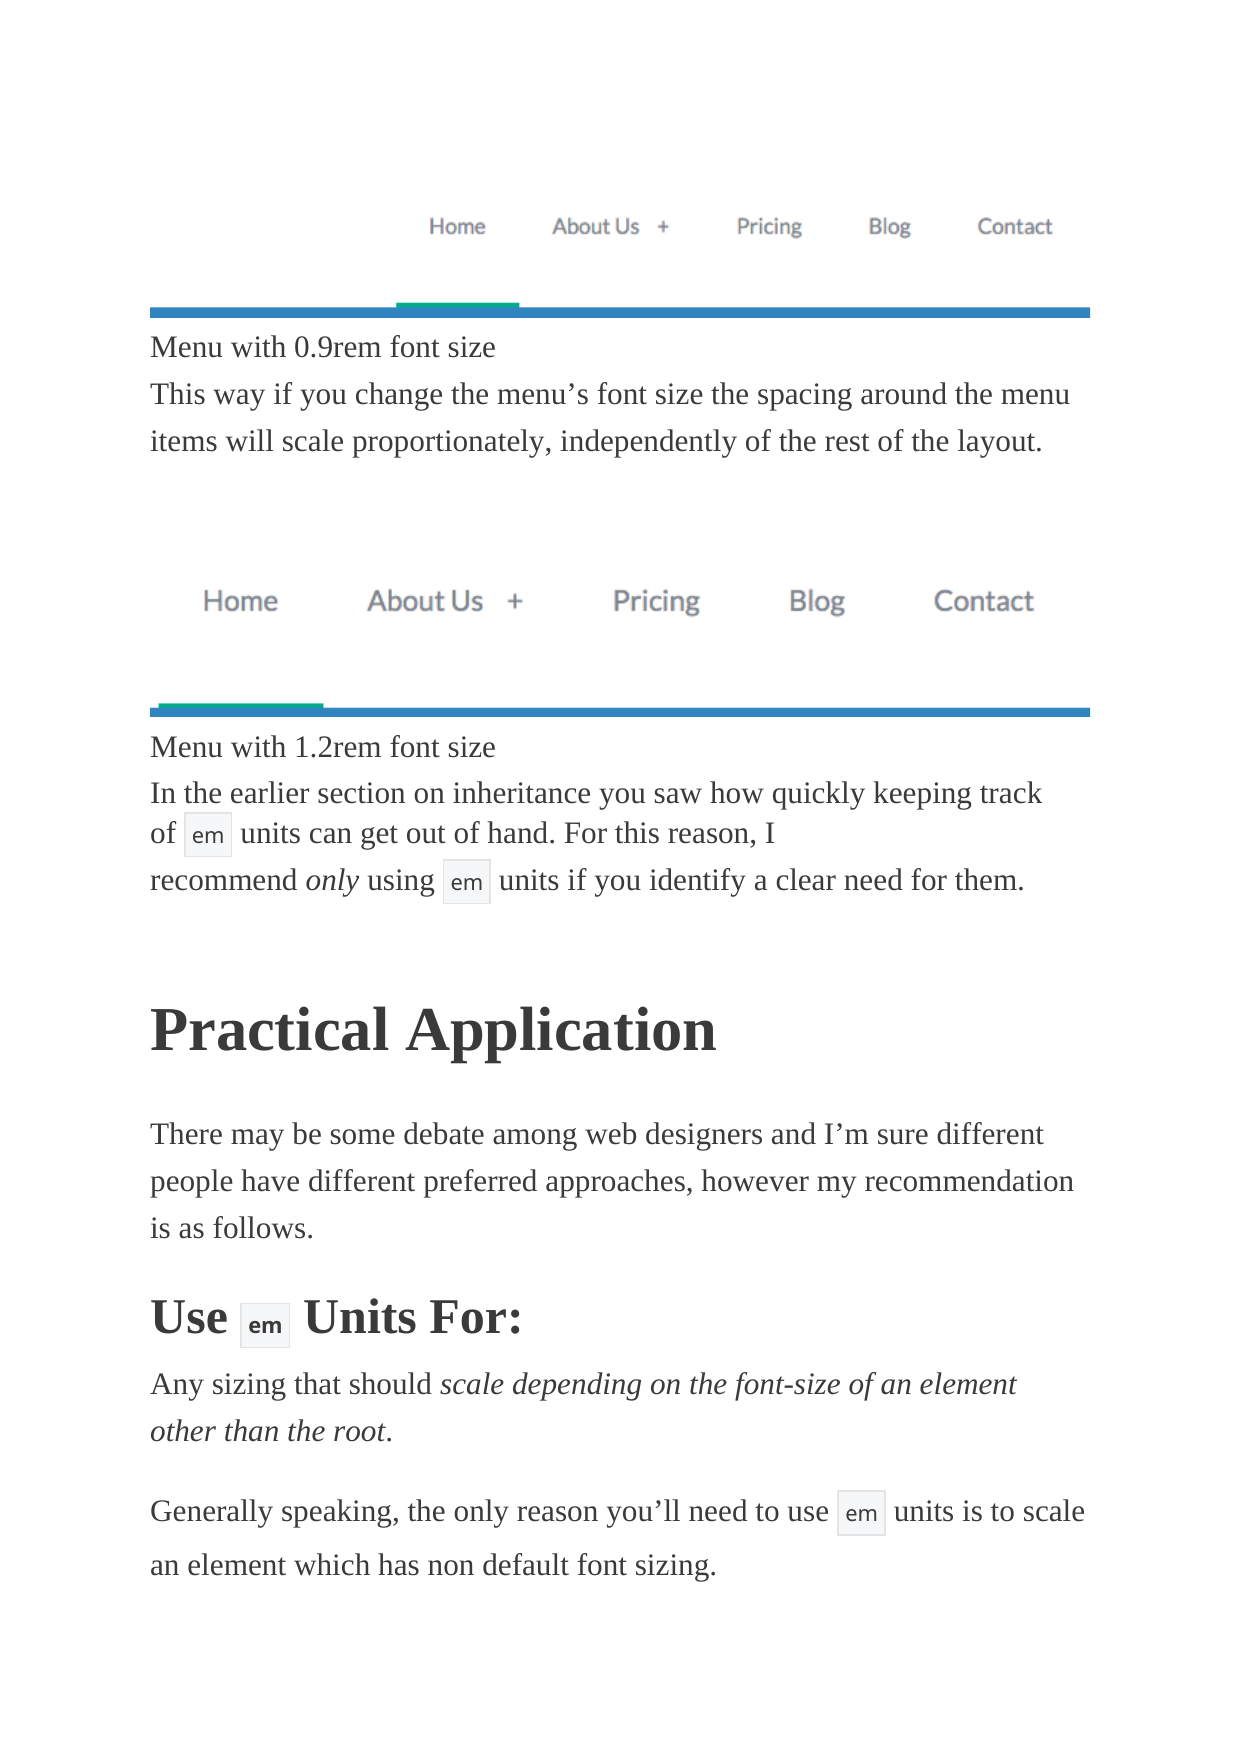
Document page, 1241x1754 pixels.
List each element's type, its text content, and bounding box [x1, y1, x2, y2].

picture [150, 150, 1091, 318]
text Generally speaking, the only reason you’ll need to use em units is to scale an element which has non default font sizing. [150, 1489, 1090, 1582]
text In the earlier section on inheritance you saw how quickly keeping track of em units can get out of hand. For this reason, I recommend only using em units if you identify a clear need for them. [150, 764, 1090, 904]
picture [150, 498, 1091, 717]
text Menu with 0.9rem font size [150, 318, 1090, 364]
text Menu with 1.2rem font size [150, 717, 1090, 764]
text There may be some debate among web designers and I’m sure different people have different preferred approaches, however my recommendation is as follows. [150, 1104, 1090, 1245]
text Any sizing that should scale depending on the font-size of an element other than the root. [150, 1354, 1090, 1448]
text Use em Units For: [150, 1286, 1090, 1348]
text Practical Application [150, 986, 1090, 1064]
text This way if you change the menu’s font size the spacing around the menu items will scale proportionately, independently of the rest of the layout. [150, 364, 1090, 458]
